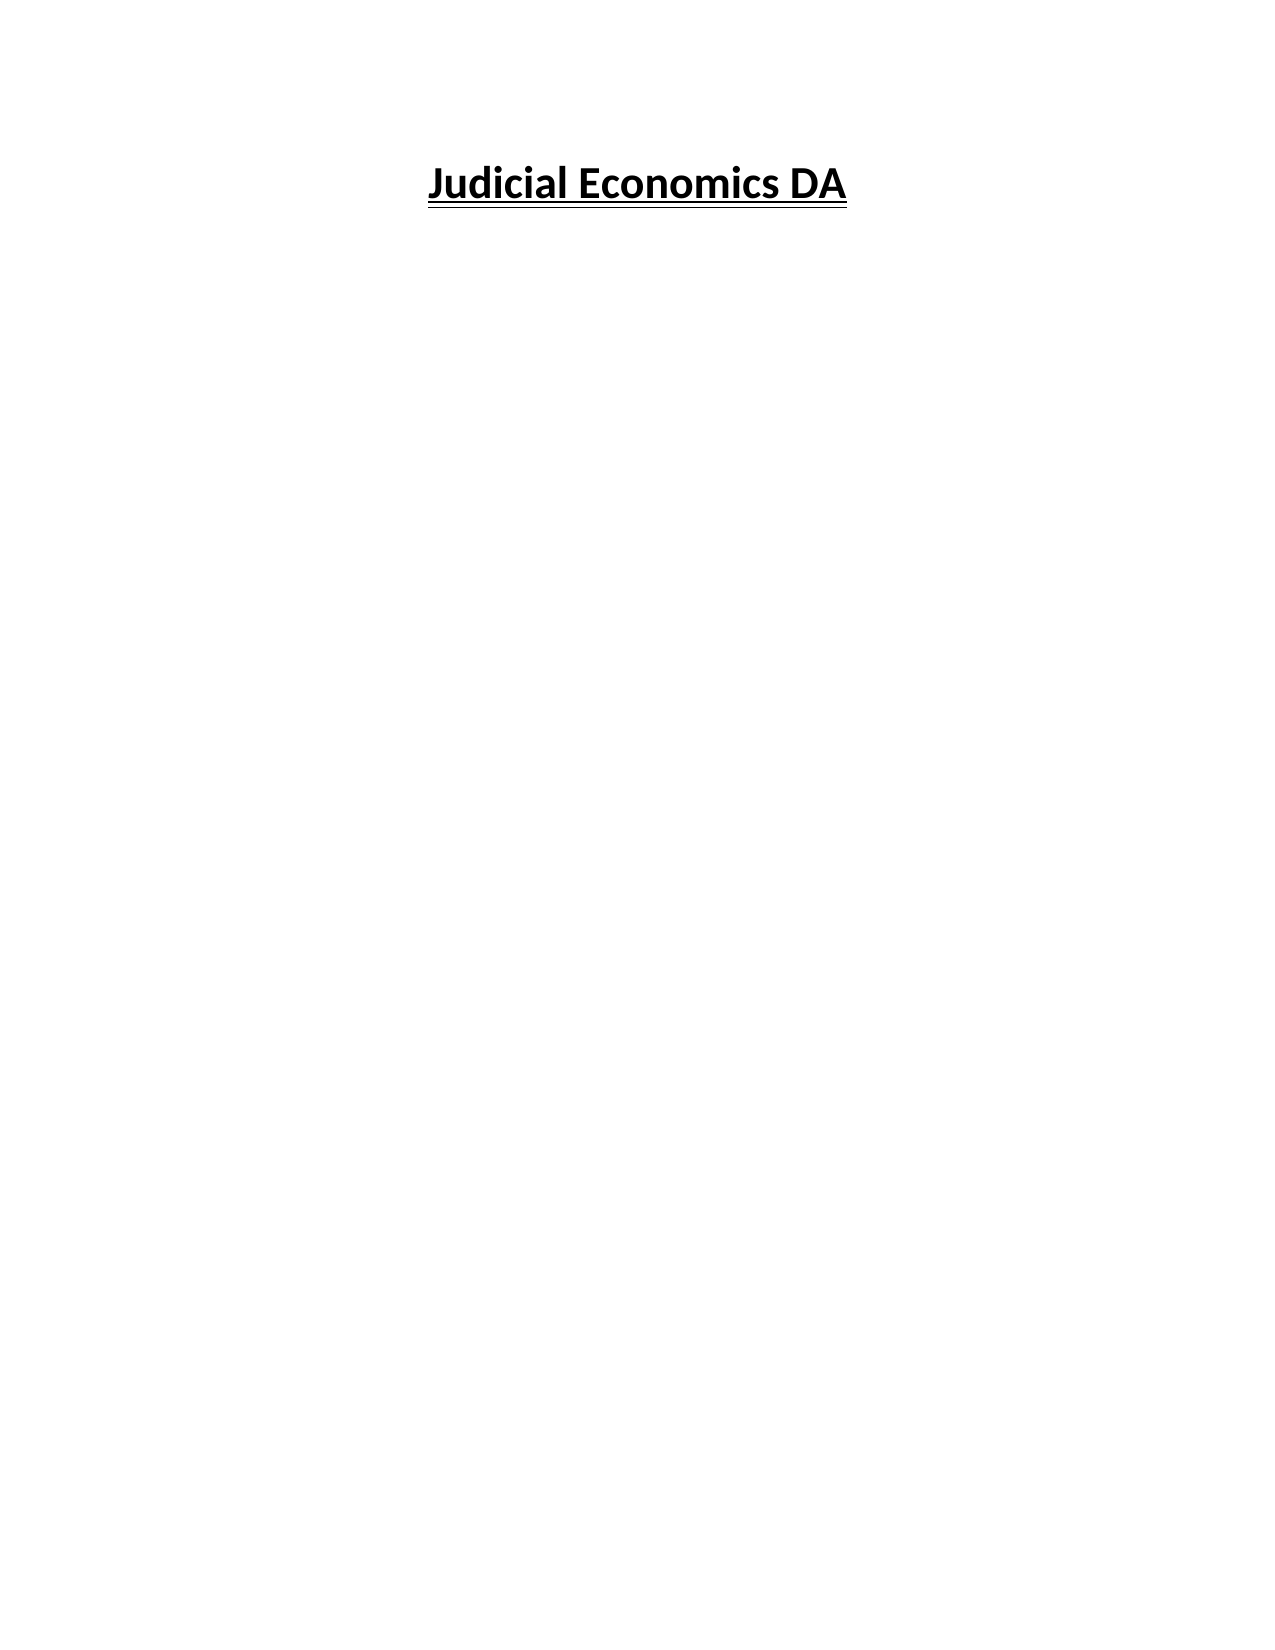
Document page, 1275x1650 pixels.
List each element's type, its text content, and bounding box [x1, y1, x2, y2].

subtitle Judicial Economics DA [150, 154, 1125, 210]
